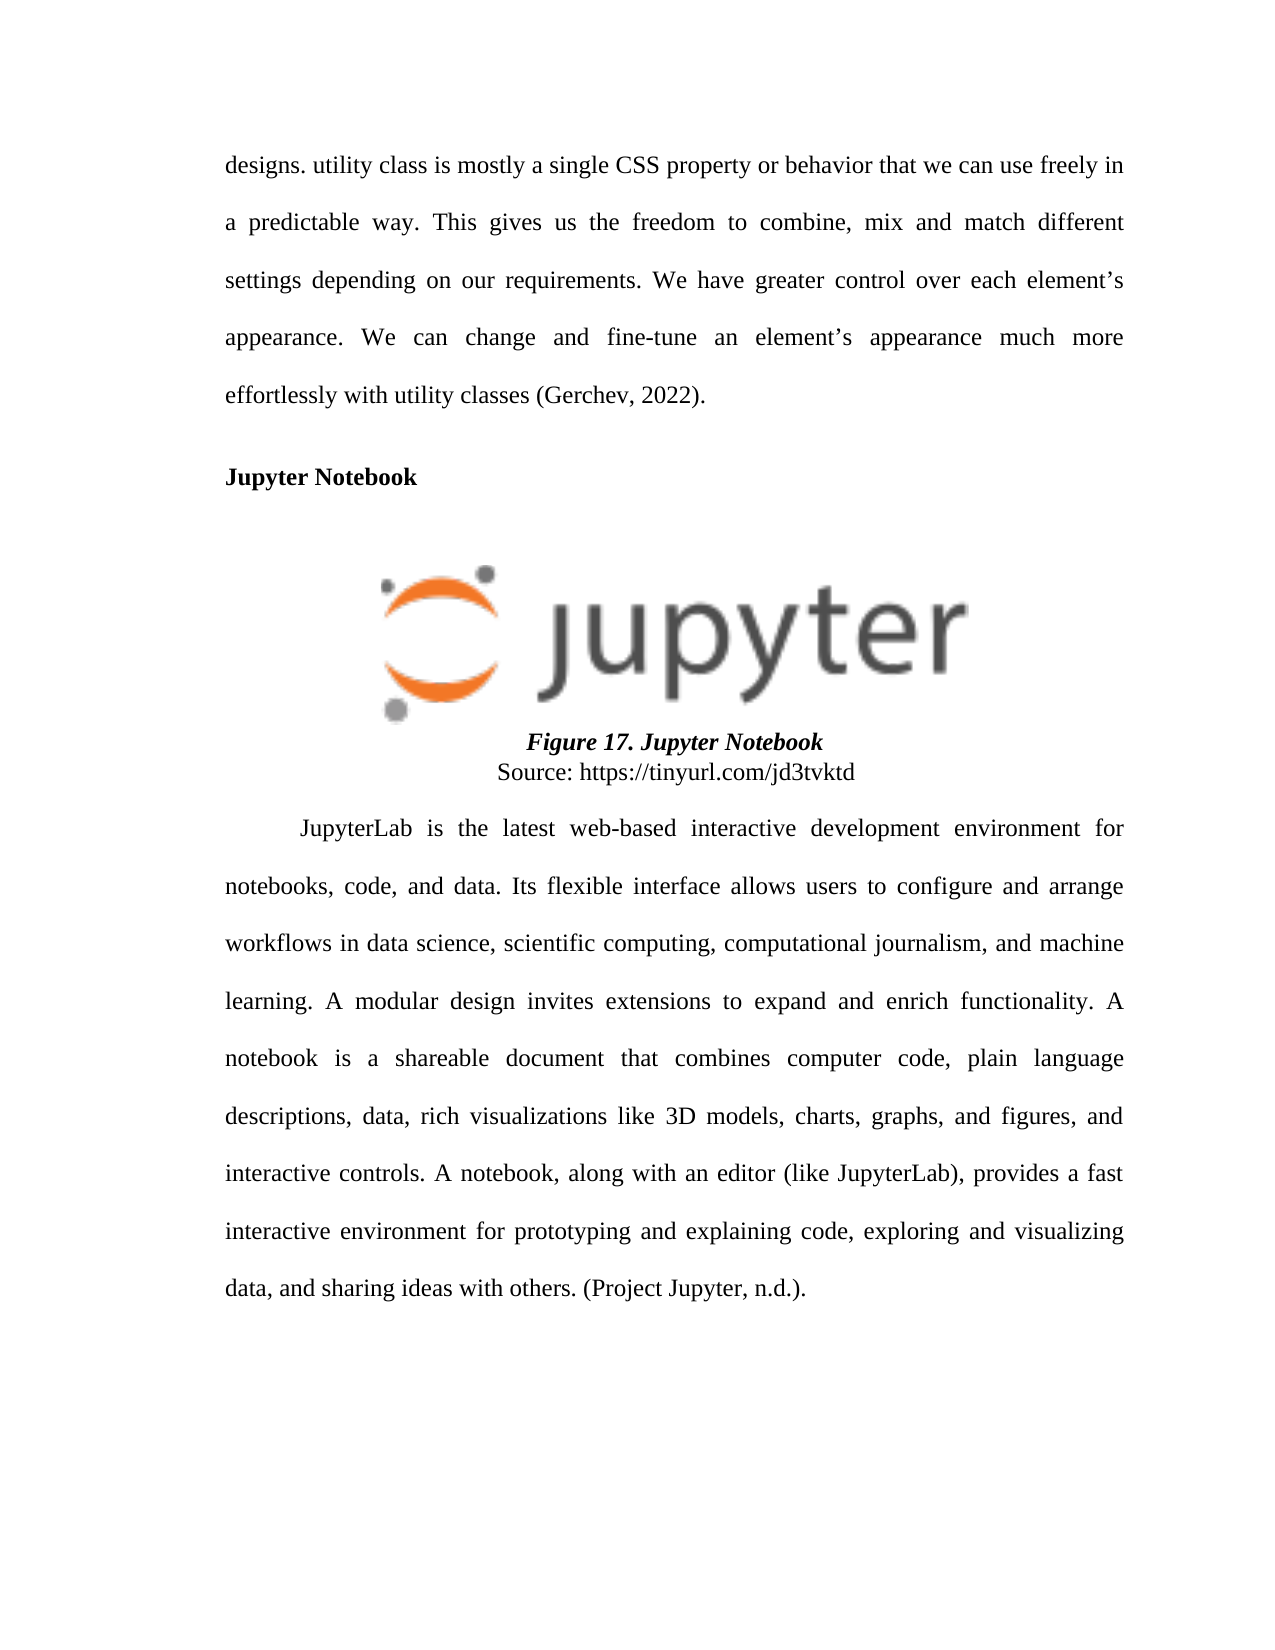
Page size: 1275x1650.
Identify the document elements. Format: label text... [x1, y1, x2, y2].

table_cell Figure 17. Jupyter Notebook [227, 727, 1125, 755]
picture [380, 565, 969, 725]
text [225, 150, 1125, 409]
table_header [227, 547, 1125, 724]
text Jupyter Notebook [225, 462, 1125, 491]
table_cell Source: https://tinyurl.com/jd3tvktd [227, 758, 1125, 786]
text JupyterLab is the latest web-based interactive development environment for notebooks, code, and data. Its flexible interface allows users to configure and arrange workflows in data science, scientific computing, computational journalism, and machine learning. A modular design invites extensions to expand and enrich functionality. A notebook is a shareable document that combines computer code, plain language descriptions, data, rich visualizations like 3D models, charts, graphs, and figures, and interactive controls. A notebook, along with an editor (like JupyterLab), provides a fast interactive environment for prototyping and explaining code, exploring and visualizing data, and sharing ideas with others. (Project Jupyter, n.d.). [225, 813, 1125, 1302]
